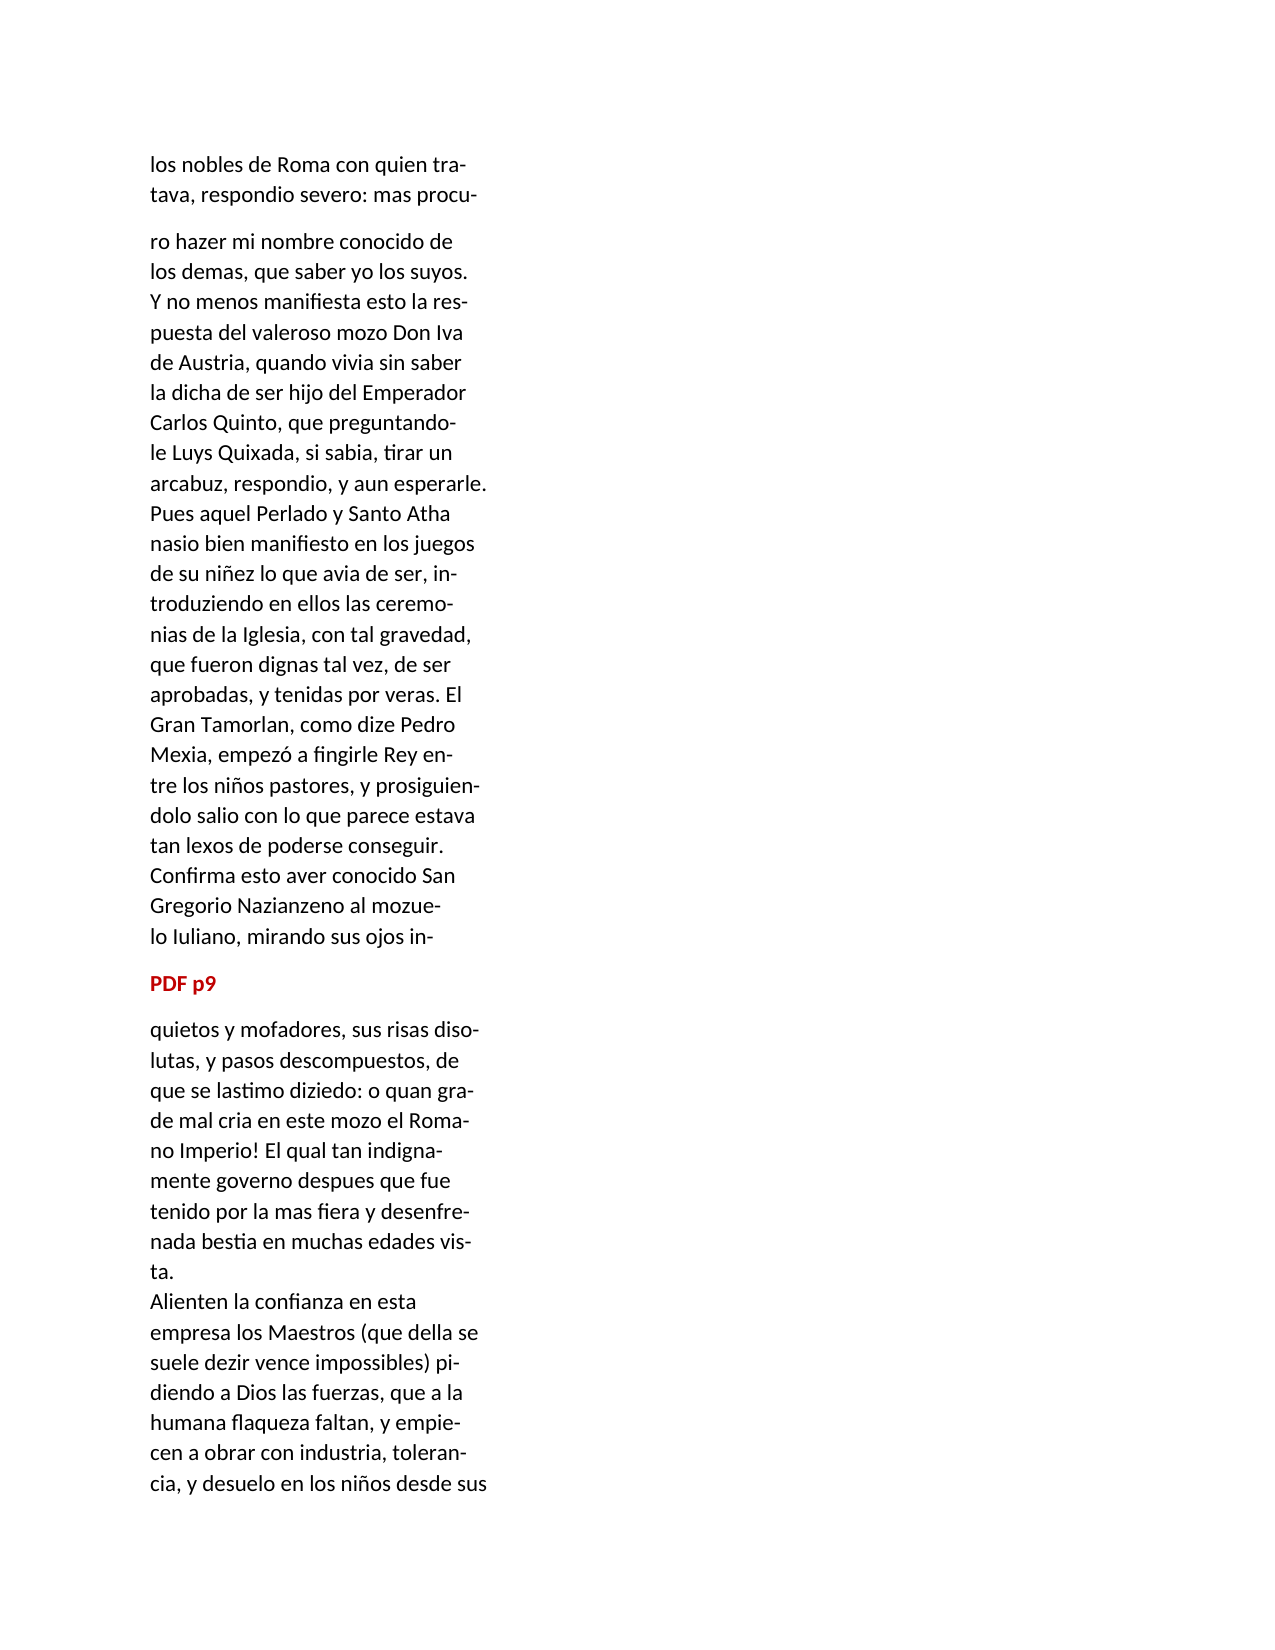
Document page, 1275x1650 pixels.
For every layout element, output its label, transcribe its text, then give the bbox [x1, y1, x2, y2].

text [150, 1016, 1125, 1497]
text PDF p9 [150, 969, 1125, 997]
text ro hazer mi nombre conocido de los demas, que saber yo los suyos. Y no menos manifiesta esto la res- puesta del valeroso mozo Don Iva de Austria, quando vivia sin saber la dicha de ser hijo del Emperador Carlos Quinto, que preguntando- le Luys Quixada, si sabia, tirar un arcabuz, respondio, y aun esperarle. Pues aquel Perlado y Santo Atha nasio bien manifiesto en los juegos de su niñez lo que avia de ser, in- troduziendo en ellos las ceremo- nias de la Iglesia, con tal gravedad, que fueron dignas tal vez, de ser aprobadas, y tenidas por veras. El Gran Tamorlan, como dize Pedro Mexia, empezó a fingirle Rey en- tre los niños pastores, y prosiguien- dolo salio con lo que parece estava tan lexos de poderse conseguir. Confirma esto aver conocido San Gregorio Nazianzeno al mozue- lo Iuliano, mirando sus ojos in- [150, 227, 1125, 950]
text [150, 150, 1125, 208]
